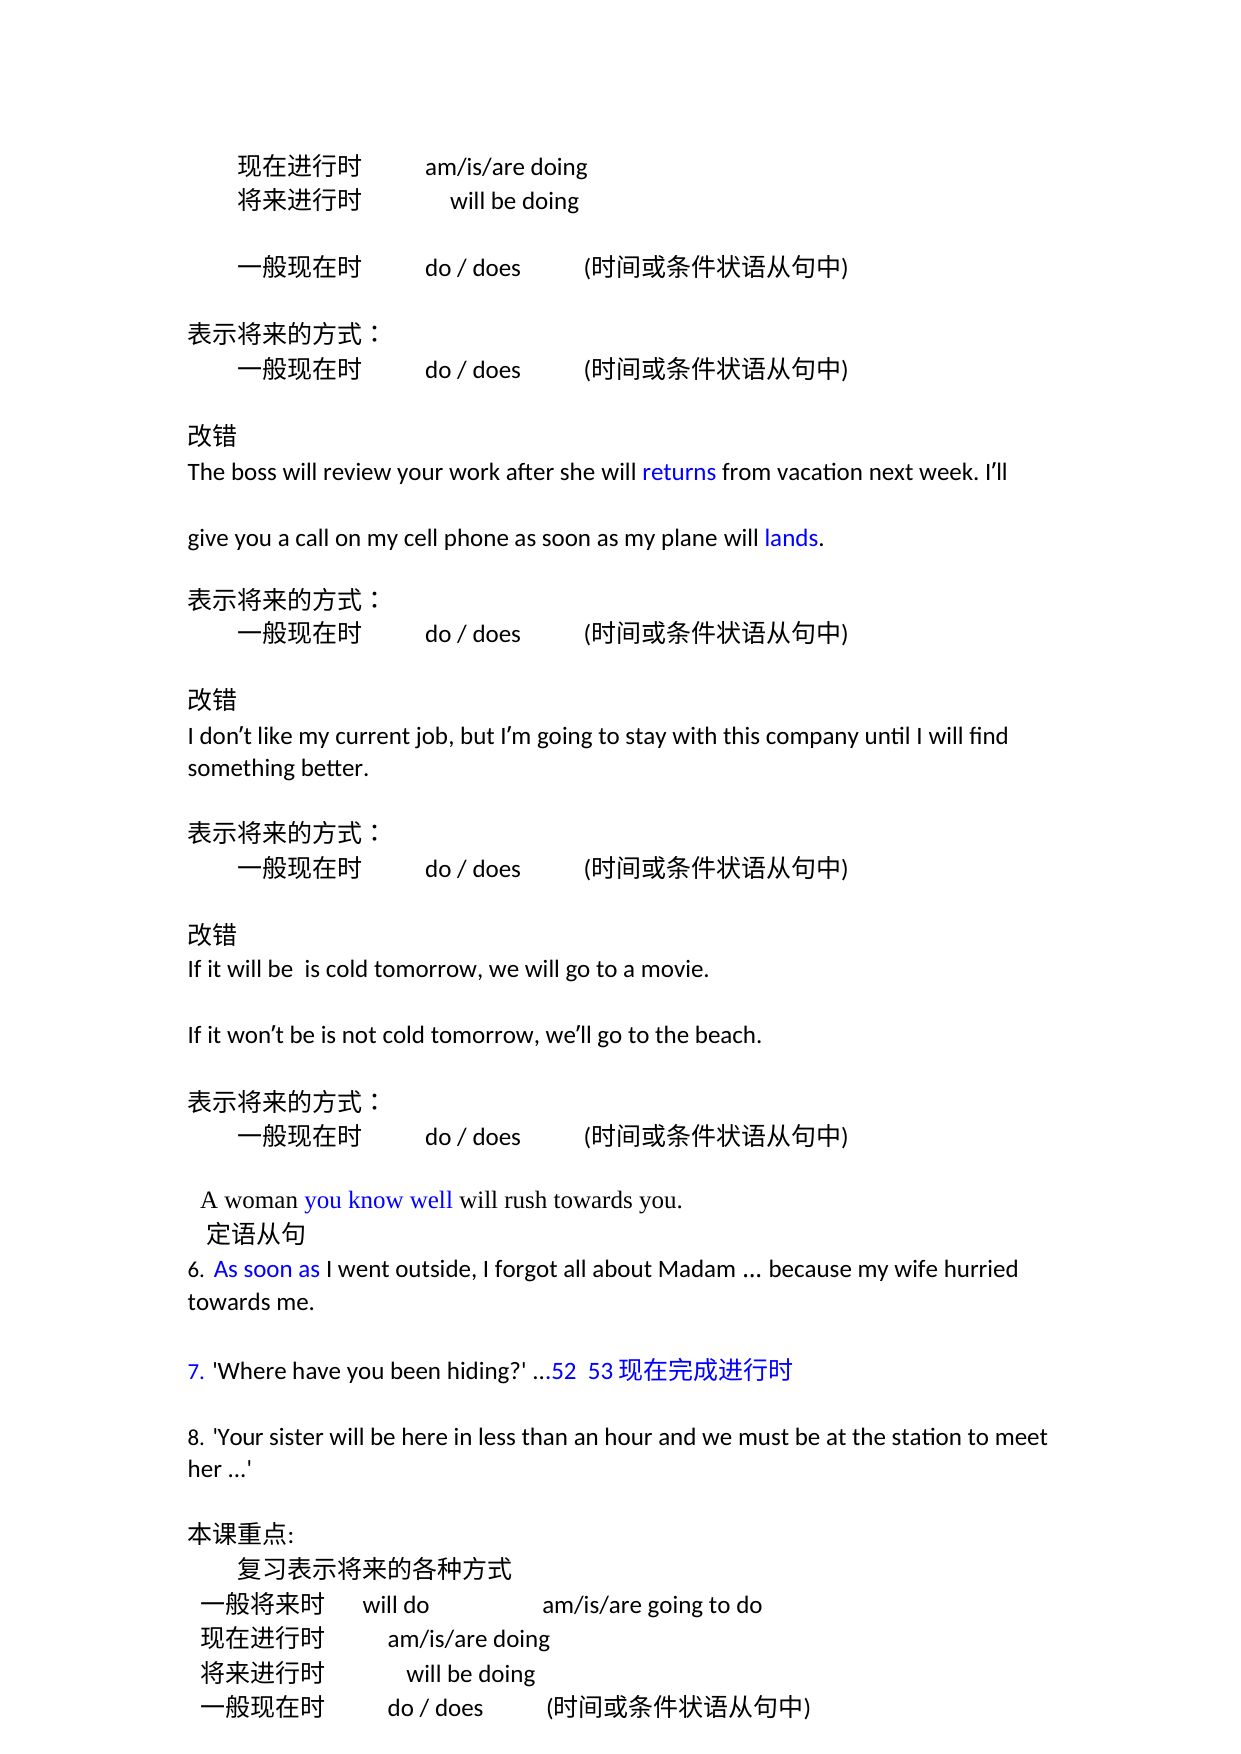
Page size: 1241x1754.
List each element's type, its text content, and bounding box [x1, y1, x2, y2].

list 'Where have you been hiding?' ...52 53 现在完成进行时 [187, 1350, 1067, 1387]
text I don’t like my current job, but I’m going to stay with this company until I will find something better. [187, 717, 1067, 783]
text 将来进行时 will be doing [200, 1655, 1067, 1689]
text 一般将来时 will do am/is/are going to do [200, 1586, 1067, 1620]
text 一般现在时 do / does (时间或条件状语从句中) [237, 616, 1067, 650]
text 改错 [187, 683, 1067, 717]
text 改错 [187, 418, 1067, 453]
text 定语从句 [175, 1215, 1067, 1251]
text 表示将来的方式： [187, 816, 1067, 850]
text 一般现在时 do / does (时间或条件状语从句中) [237, 352, 1067, 386]
text 表示将来的方式： [187, 1084, 1067, 1118]
text The boss will review your work after she will returns from vacation next week. I’ll give you a call on my cell phone as soon as my plane will lands. [187, 454, 1011, 552]
text 复习表示将来的各种方式 [237, 1552, 1067, 1586]
text 表示将来的方式： [187, 586, 1067, 615]
text 现在进行时 am/is/are doing [200, 1621, 1067, 1655]
text 一般现在时 do / does (时间或条件状语从句中) [237, 851, 1067, 885]
text 本课重点: [187, 1517, 1067, 1551]
text 表示将来的方式： [187, 317, 1067, 351]
list 'Your sister will be here in less than an hour and we must be at the station to meet her ...' [187, 1421, 1056, 1484]
text 现在进行时 am/is/are doing [237, 148, 1067, 182]
text 一般现在时 do / does (时间或条件状语从句中) [237, 1119, 1067, 1153]
text 改错 [187, 918, 1067, 952]
text A woman you know well will rush towards you. [175, 1185, 1067, 1213]
text 一般现在时 do / does (时间或条件状语从句中) [237, 250, 1067, 284]
text If it will be is cold tomorrow, we will go to a movie. [187, 953, 1067, 983]
text 一般现在时 do / does (时间或条件状语从句中) [200, 1690, 1067, 1724]
list As soon as I went outside, I forgot all about Madam … because my wife hurried towards me. [187, 1251, 1057, 1316]
text If it won’t be is not cold tomorrow, we’ll go to the beach. [187, 1017, 1067, 1051]
text 将来进行时 will be doing [237, 183, 1067, 217]
